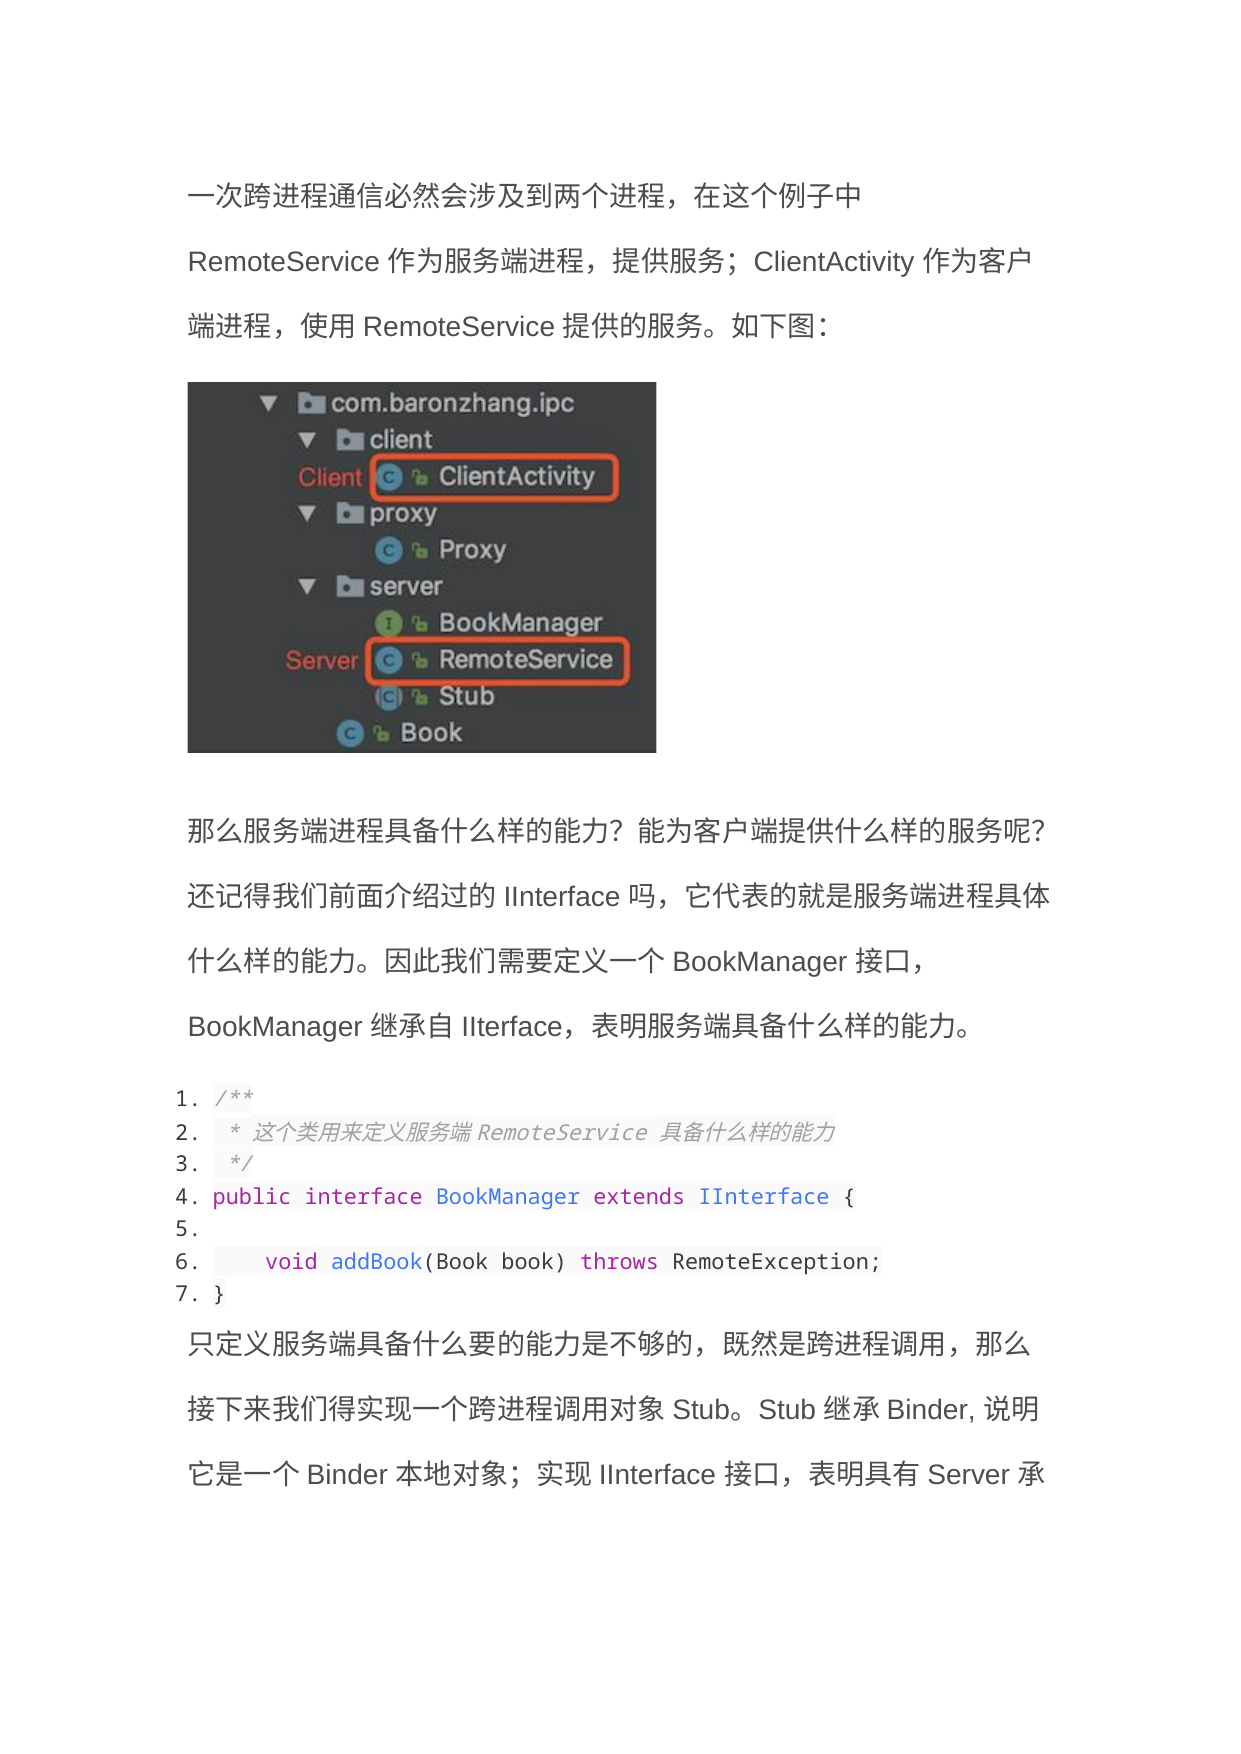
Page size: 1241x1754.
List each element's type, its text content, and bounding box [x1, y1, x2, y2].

list */ [175, 1147, 1053, 1179]
text 一次跨进程通信必然会涉及到两个进程，在这个例子中 RemoteService 作为服务端进程，提供服务；ClientActivity 作为客户端进程，使用 RemoteService 提供的服务。如下图： [187, 162, 1053, 357]
list /** [175, 1082, 1053, 1114]
list void addBook(Book book) throws RemoteException; [175, 1244, 1053, 1277]
list } [175, 1277, 1053, 1309]
text 那么服务端进程具备什么样的能力？能为客户端提供什么样的服务呢？还记得我们前面介绍过的 IInterface 吗，它代表的就是服务端进程具体什么样的能力。因此我们需要定义一个 BookManager 接口，BookManager 继承自 IIterface，表明服务端具备什么样的能力。 [187, 797, 1053, 1057]
list * 这个类用来定义服务端 RemoteService 具备什么样的能力 [175, 1114, 1053, 1147]
list public interface BookManager extends IInterface { [175, 1179, 1053, 1212]
picture [187, 382, 657, 753]
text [187, 1309, 1053, 1504]
